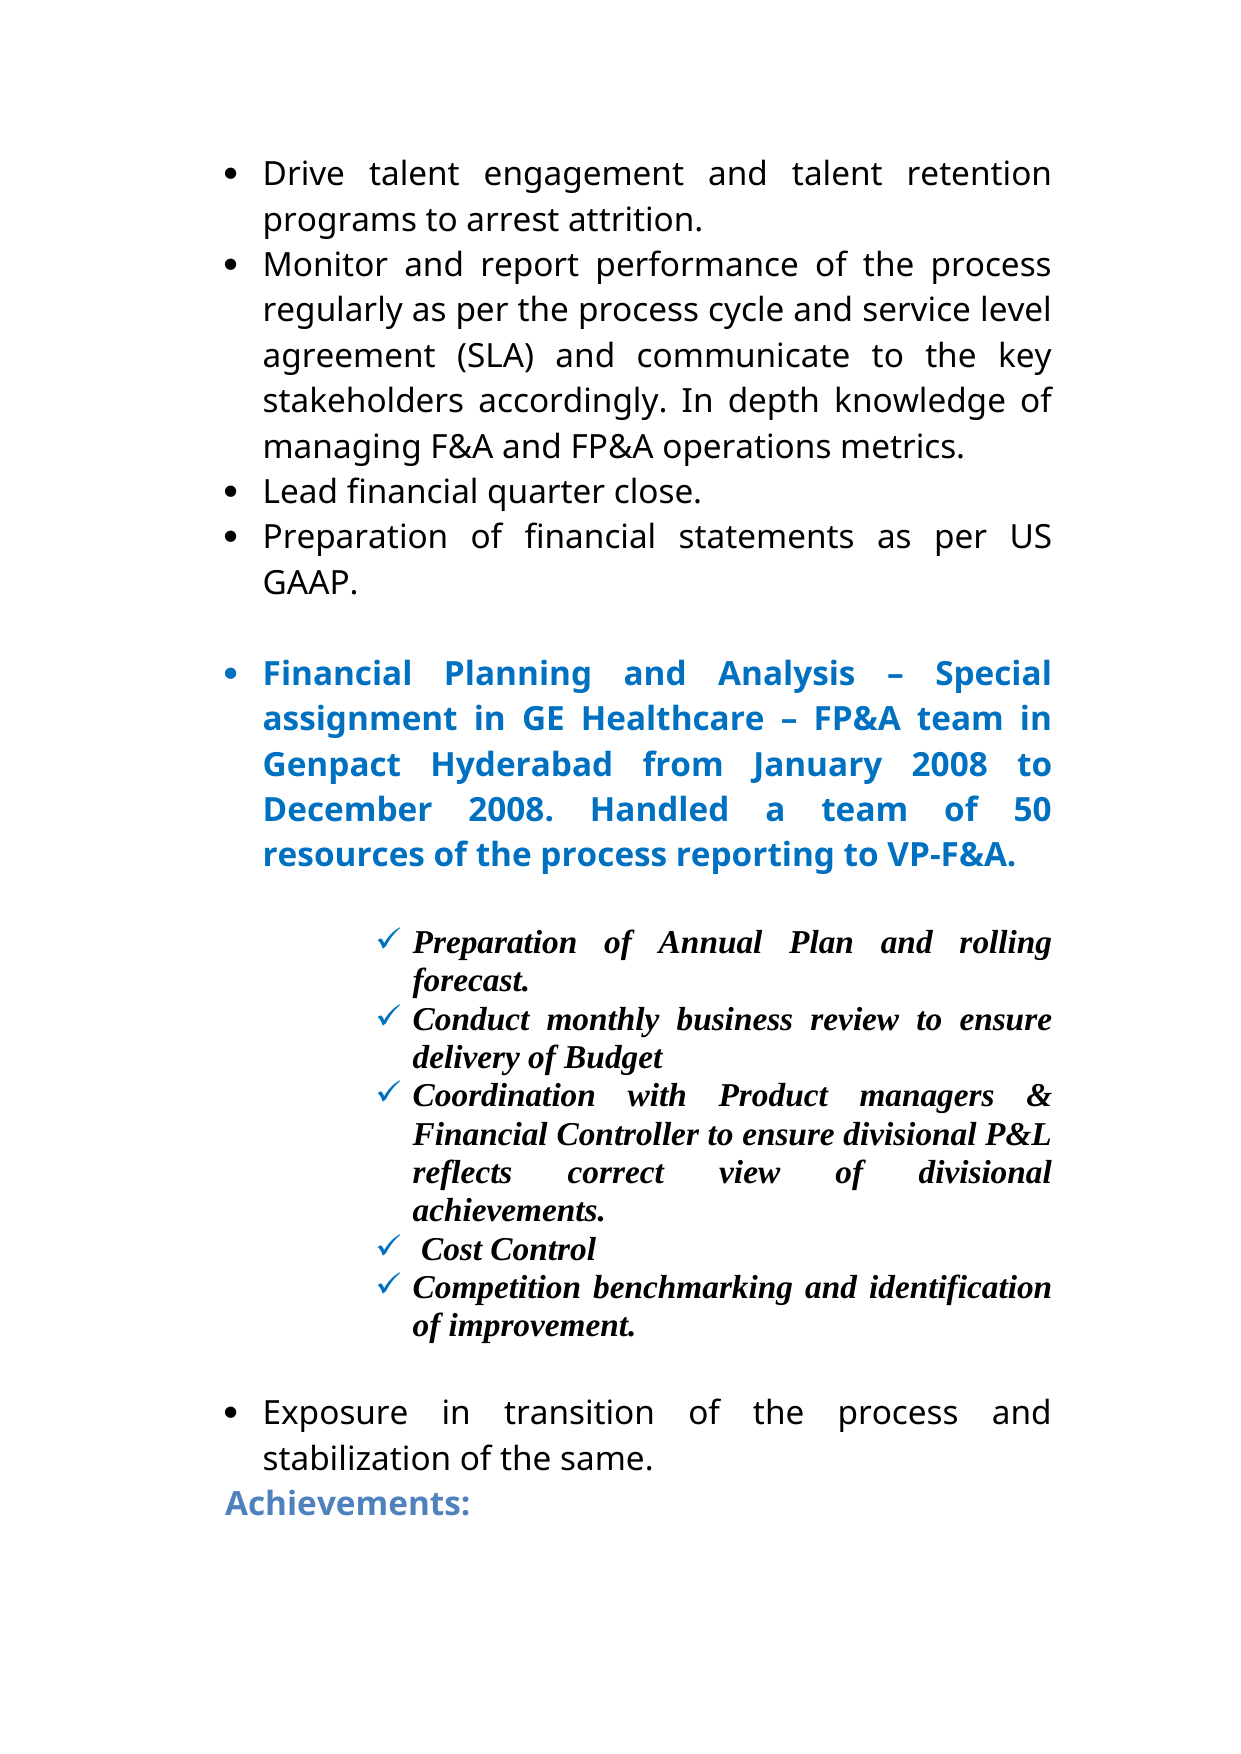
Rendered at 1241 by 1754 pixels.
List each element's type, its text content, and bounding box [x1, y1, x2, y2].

list Preparation of financial statements as per US GAAP. [225, 513, 1053, 604]
text Achievements: [187, 1480, 1053, 1525]
list Competition benchmarking and identification of improvement. [375, 1267, 1053, 1344]
list Drive talent engagement and talent retention programs to arrest attrition. [225, 150, 1053, 241]
list Preparation of Annual Plan and rolling forecast. [375, 922, 1053, 999]
list Financial Planning and Analysis – Special assignment in GE Healthcare – FP&A team in Genpact Hyderabad from January 2008 to December 2008. Handled a team of 50 resources of the process reporting to VP-F&A. [225, 649, 1053, 877]
list Lead financial quarter close. [225, 468, 1053, 513]
list Cost Control [375, 1229, 1053, 1267]
list Coordination with Product managers & Financial Controller to ensure divisional P&L reflects correct view of divisional achievements. [375, 1075, 1053, 1229]
list Exposure in transition of the process and stabilization of the same. [225, 1389, 1053, 1480]
list Conduct monthly business review to ensure delivery of Budget [375, 999, 1053, 1075]
list Monitor and report performance of the process regularly as per the process cycle and service level agreement (SLA) and communicate to the key stakeholders accordingly. In depth knowledge of managing F&A and FP&A operations metrics. [225, 241, 1053, 468]
